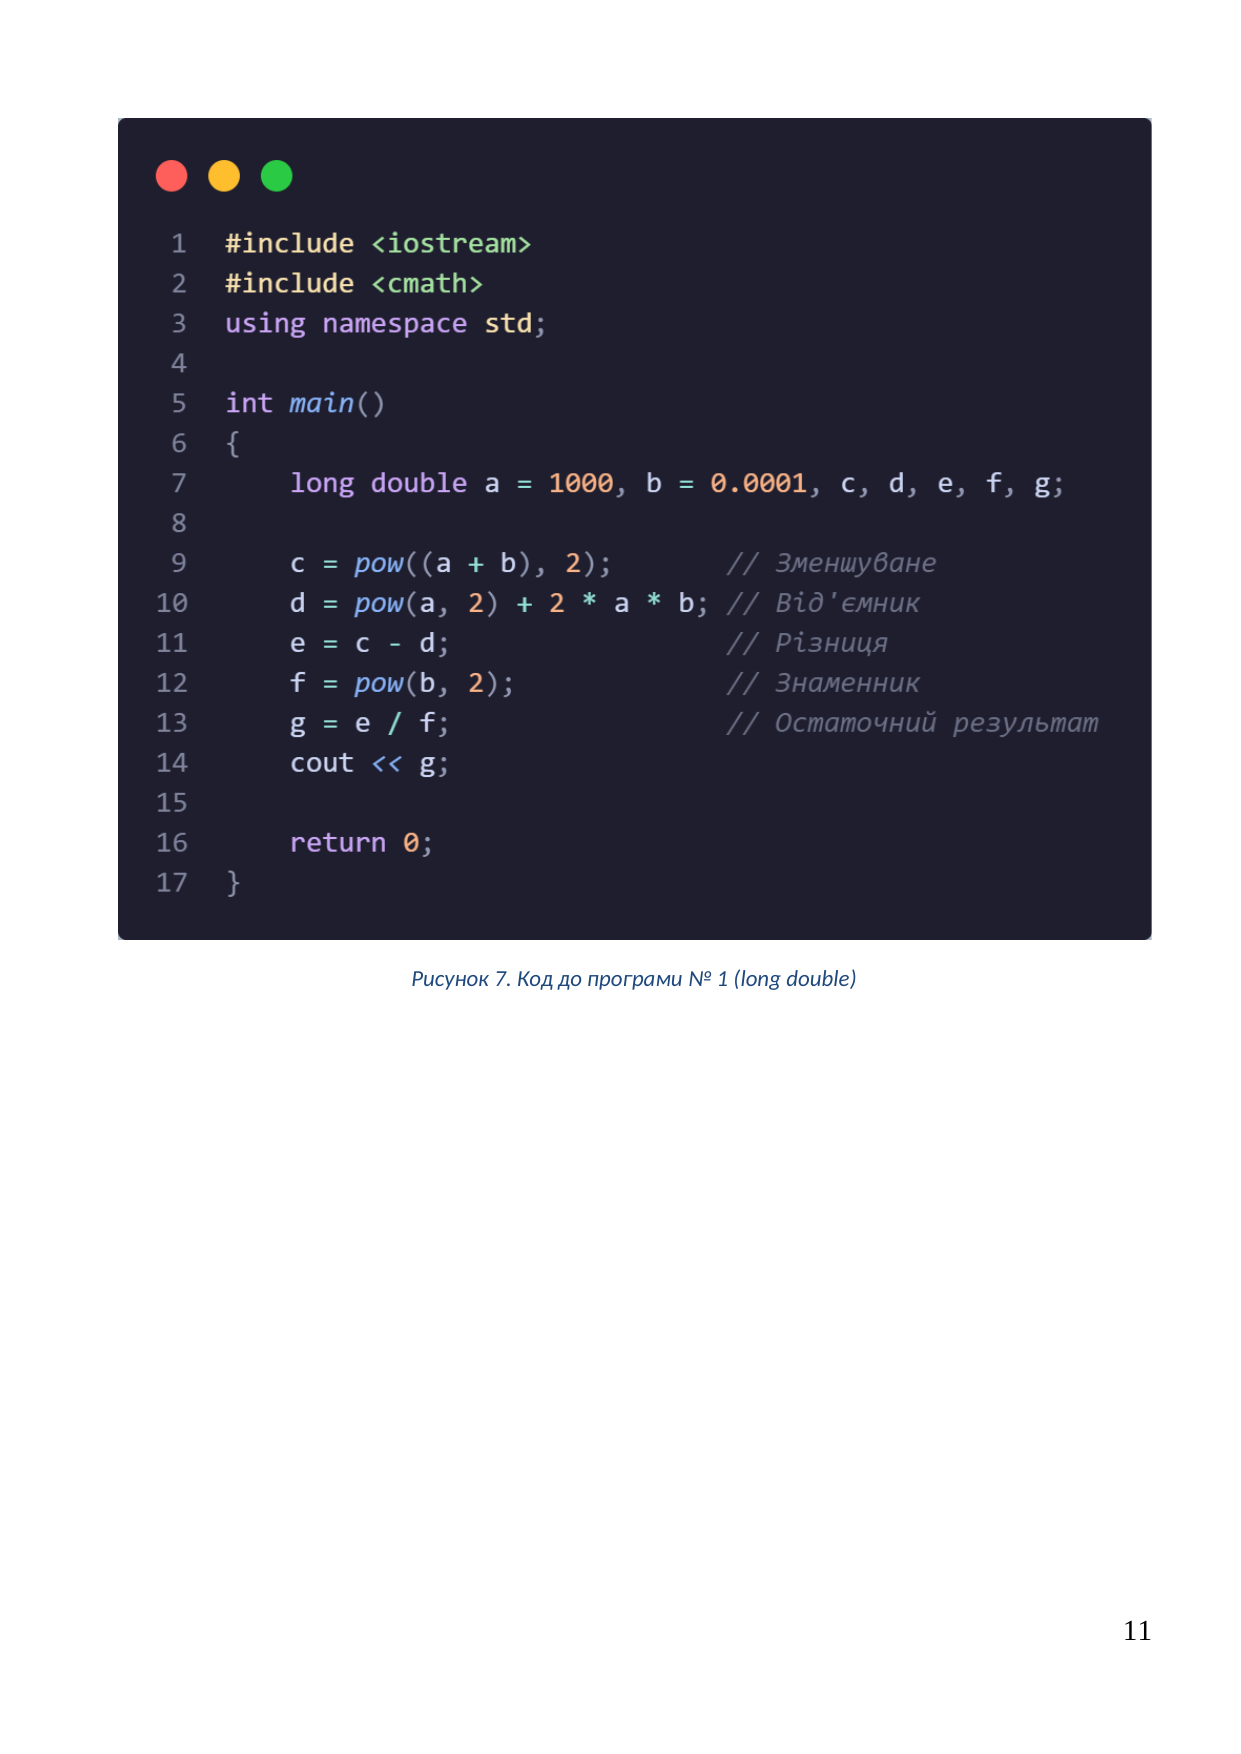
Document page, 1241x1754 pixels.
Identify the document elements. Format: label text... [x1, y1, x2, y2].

text Рисунок 7. Код до програми № 1 (long double) [118, 964, 1152, 992]
picture [118, 118, 1152, 940]
